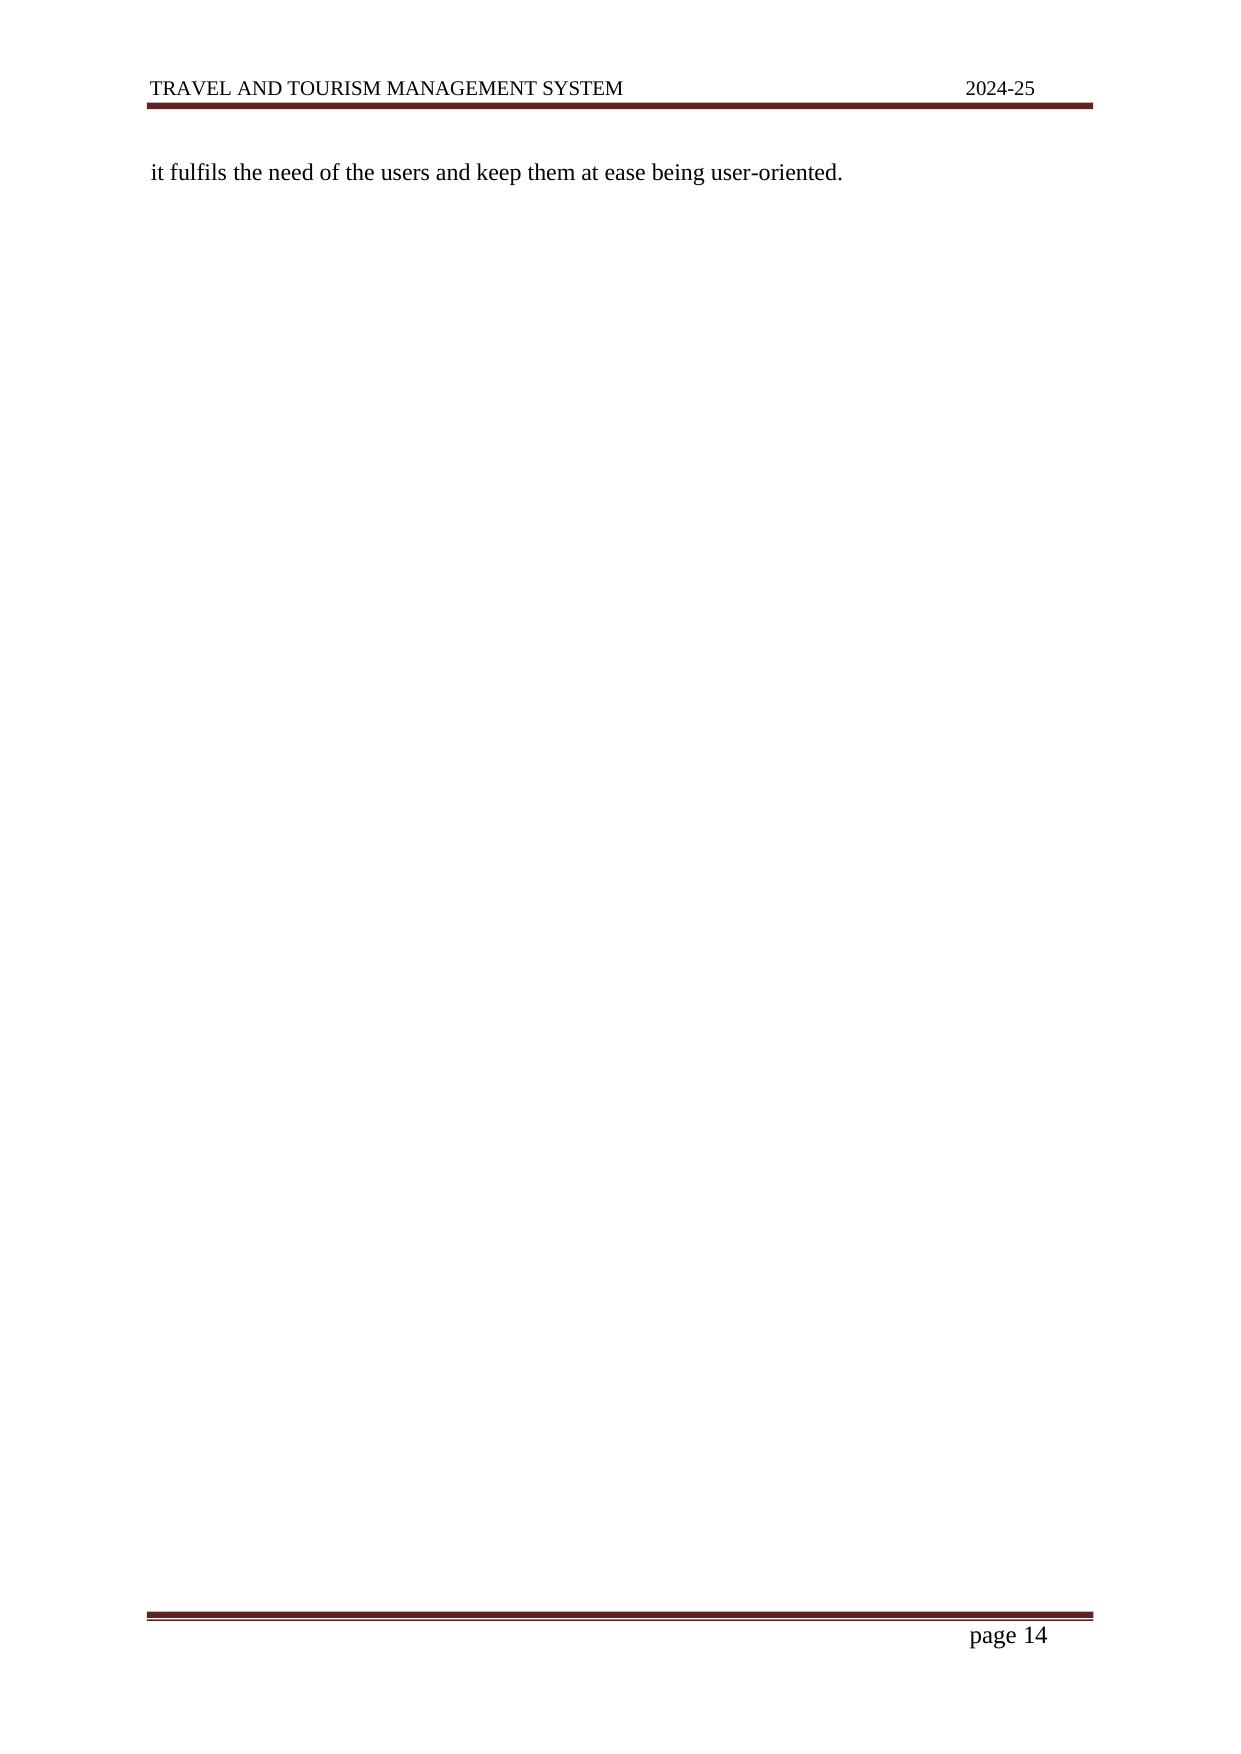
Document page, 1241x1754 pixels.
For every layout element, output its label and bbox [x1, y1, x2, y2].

text [151, 158, 1098, 186]
